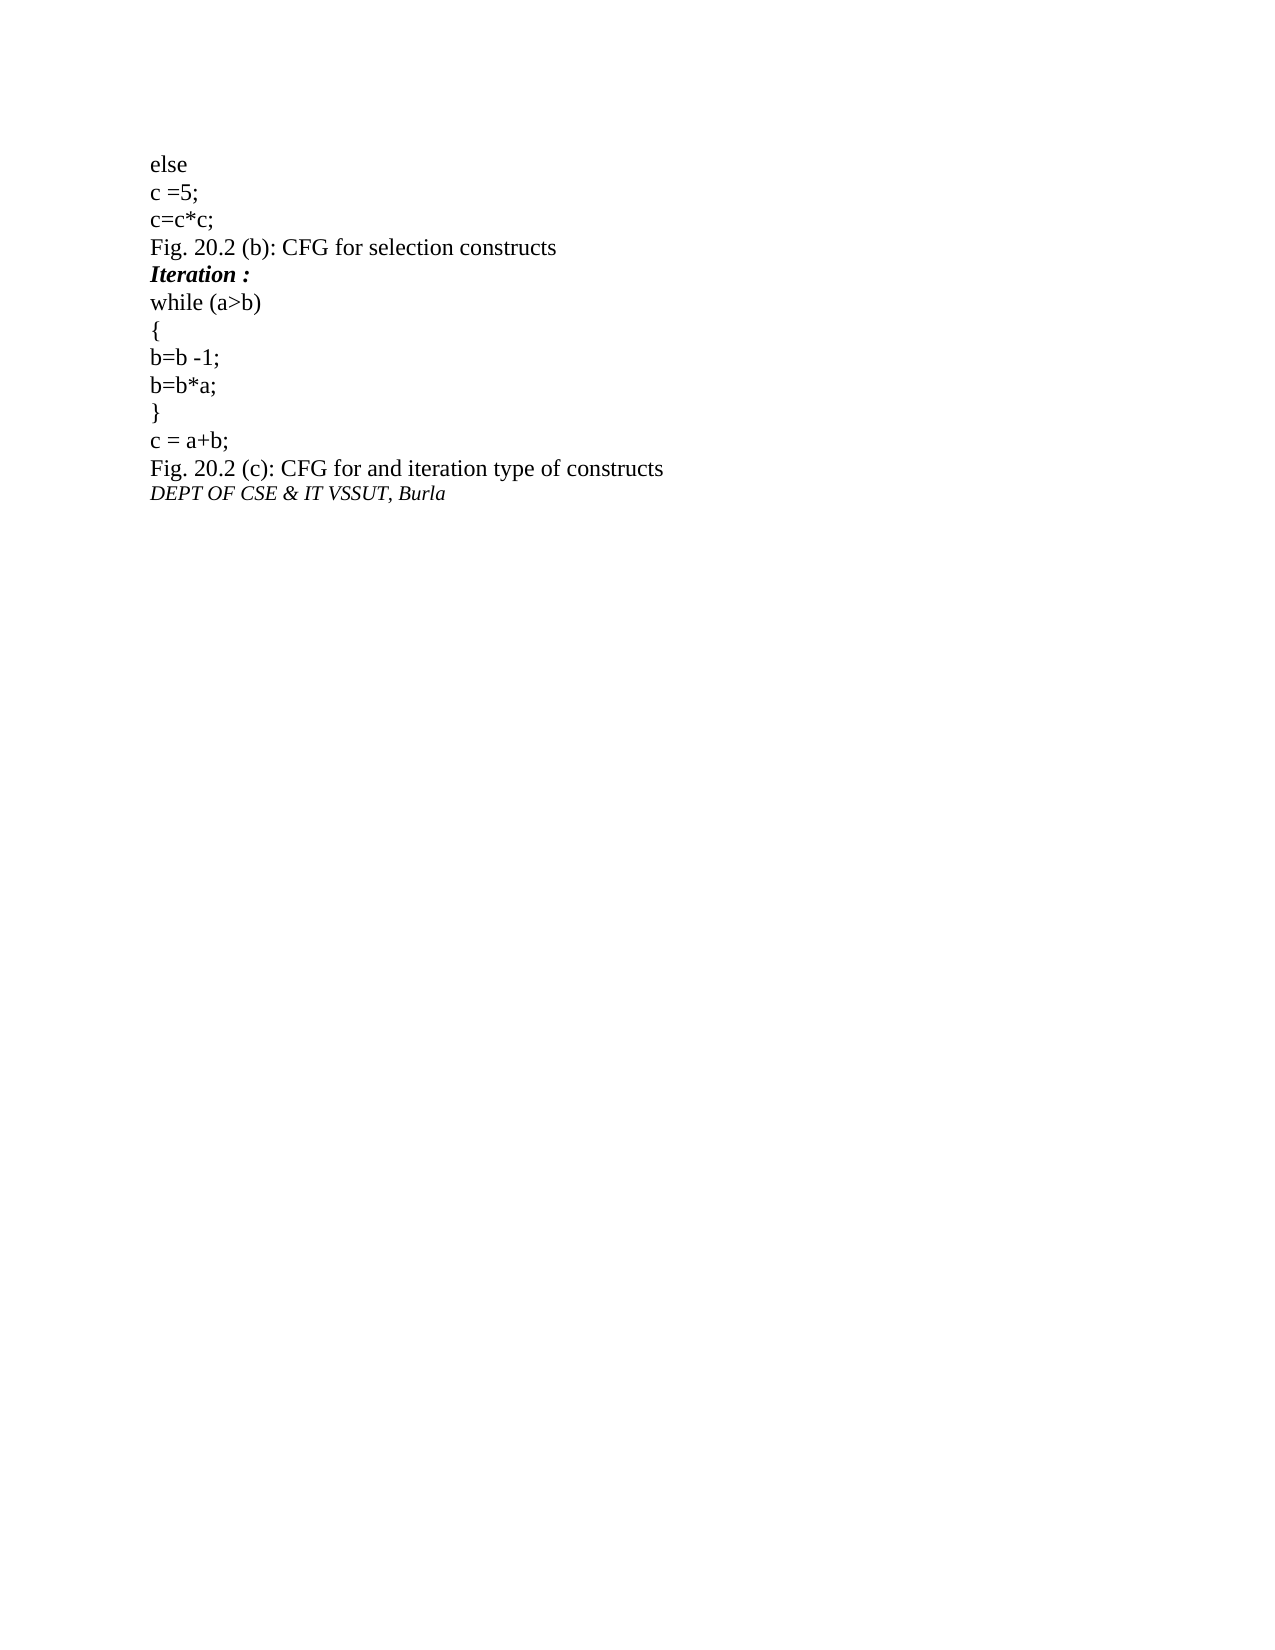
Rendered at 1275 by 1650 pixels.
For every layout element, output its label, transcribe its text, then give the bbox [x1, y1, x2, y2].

text c = a+b; [150, 426, 1125, 454]
text b=b -1; [150, 343, 1125, 371]
text c=c*c; [150, 205, 1125, 233]
text c =5; [150, 178, 1125, 205]
text b=b*a; [150, 371, 1125, 398]
text while (a>b) [150, 288, 1125, 316]
text DEPT OF CSE & IT VSSUT, Burla [150, 481, 1125, 505]
text Iteration : [150, 260, 1125, 288]
text { [150, 316, 1125, 343]
text Fig. 20.2 (b): CFG for selection constructs [150, 233, 1125, 260]
text else [150, 150, 1125, 178]
text } [150, 398, 1125, 426]
text Fig. 20.2 (c): CFG for and iteration type of constructs [150, 454, 1125, 481]
